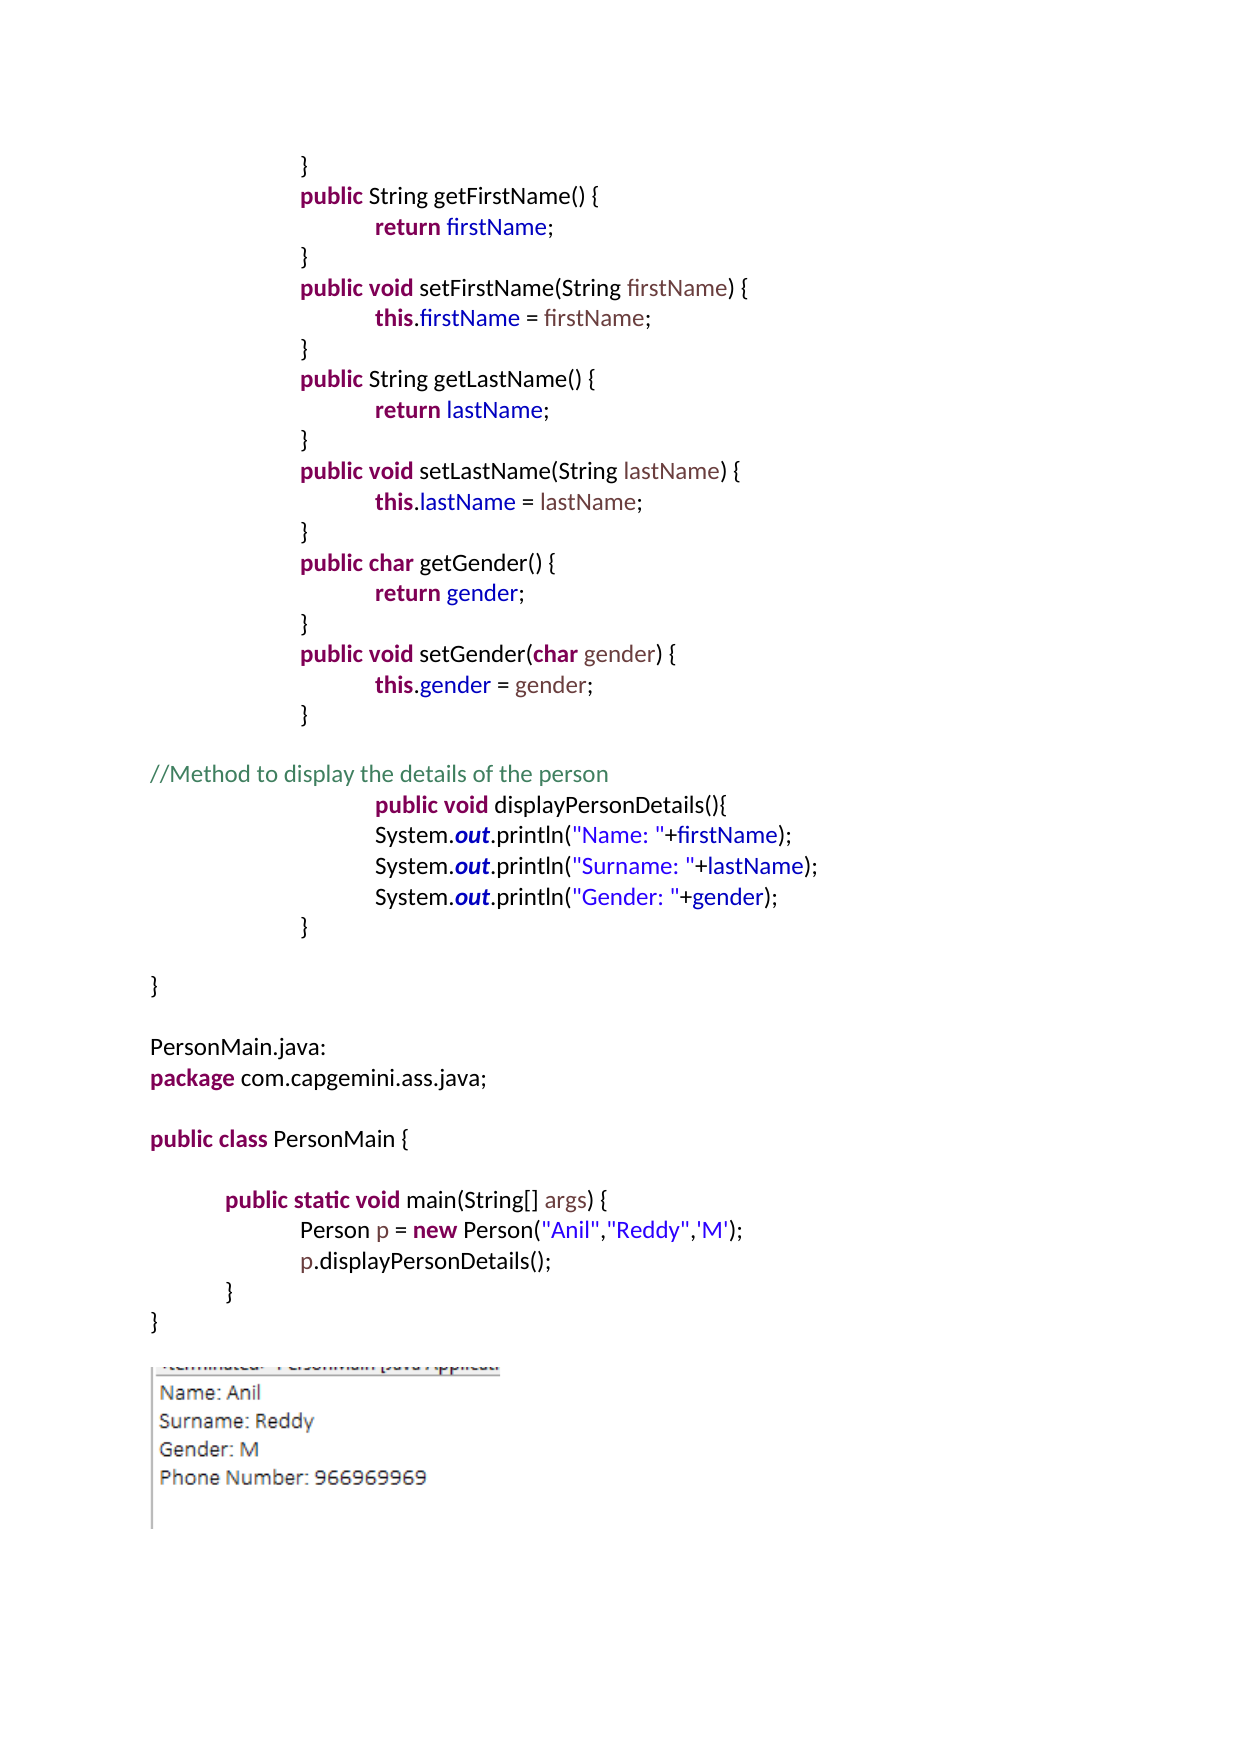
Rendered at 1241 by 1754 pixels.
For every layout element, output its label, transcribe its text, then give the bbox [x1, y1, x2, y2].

text } [150, 150, 1090, 181]
text } [150, 699, 1090, 730]
text } [150, 1276, 1090, 1306]
text return lastName; [150, 394, 1090, 425]
text package com.capgemini.ass.java; [150, 1062, 1090, 1093]
text } [150, 971, 1090, 1001]
text public void displayPersonDetails(){ [150, 789, 1090, 820]
text System.out.println("Name: "+firstName); [150, 820, 1090, 850]
text public void setGender(char gender) { [150, 638, 1090, 669]
text } [150, 425, 1090, 455]
text } [150, 608, 1090, 638]
text this.gender = gender; [150, 669, 1090, 699]
text public void setLastName(String lastName) { [150, 455, 1090, 486]
text public void setFirstName(String firstName) { [150, 272, 1090, 303]
text public String getFirstName() { [150, 181, 1090, 211]
text public class PersonMain { [150, 1123, 1090, 1154]
text Person p = new Person("Anil","Reddy",'M'); [150, 1215, 1090, 1245]
text public String getLastName() { [150, 364, 1090, 394]
text public static void main(String[] args) { [150, 1184, 1090, 1215]
text System.out.println("Gender: "+gender); [150, 881, 1090, 911]
picture [150, 1367, 501, 1529]
text //Method to display the details of the person [150, 759, 1090, 789]
text } [150, 1306, 1090, 1337]
text } [150, 333, 1090, 364]
text } [150, 516, 1090, 547]
text this.firstName = firstName; [150, 303, 1090, 333]
text this.lastName = lastName; [150, 486, 1090, 516]
text p.displayPersonDetails(); [150, 1245, 1090, 1276]
text PersonMain.java: [150, 1032, 1090, 1062]
text public char getGender() { [150, 547, 1090, 577]
text } [150, 242, 1090, 272]
text return firstName; [150, 211, 1090, 242]
text return gender; [150, 577, 1090, 608]
text } [150, 911, 1090, 942]
text System.out.println("Surname: "+lastName); [150, 850, 1090, 881]
